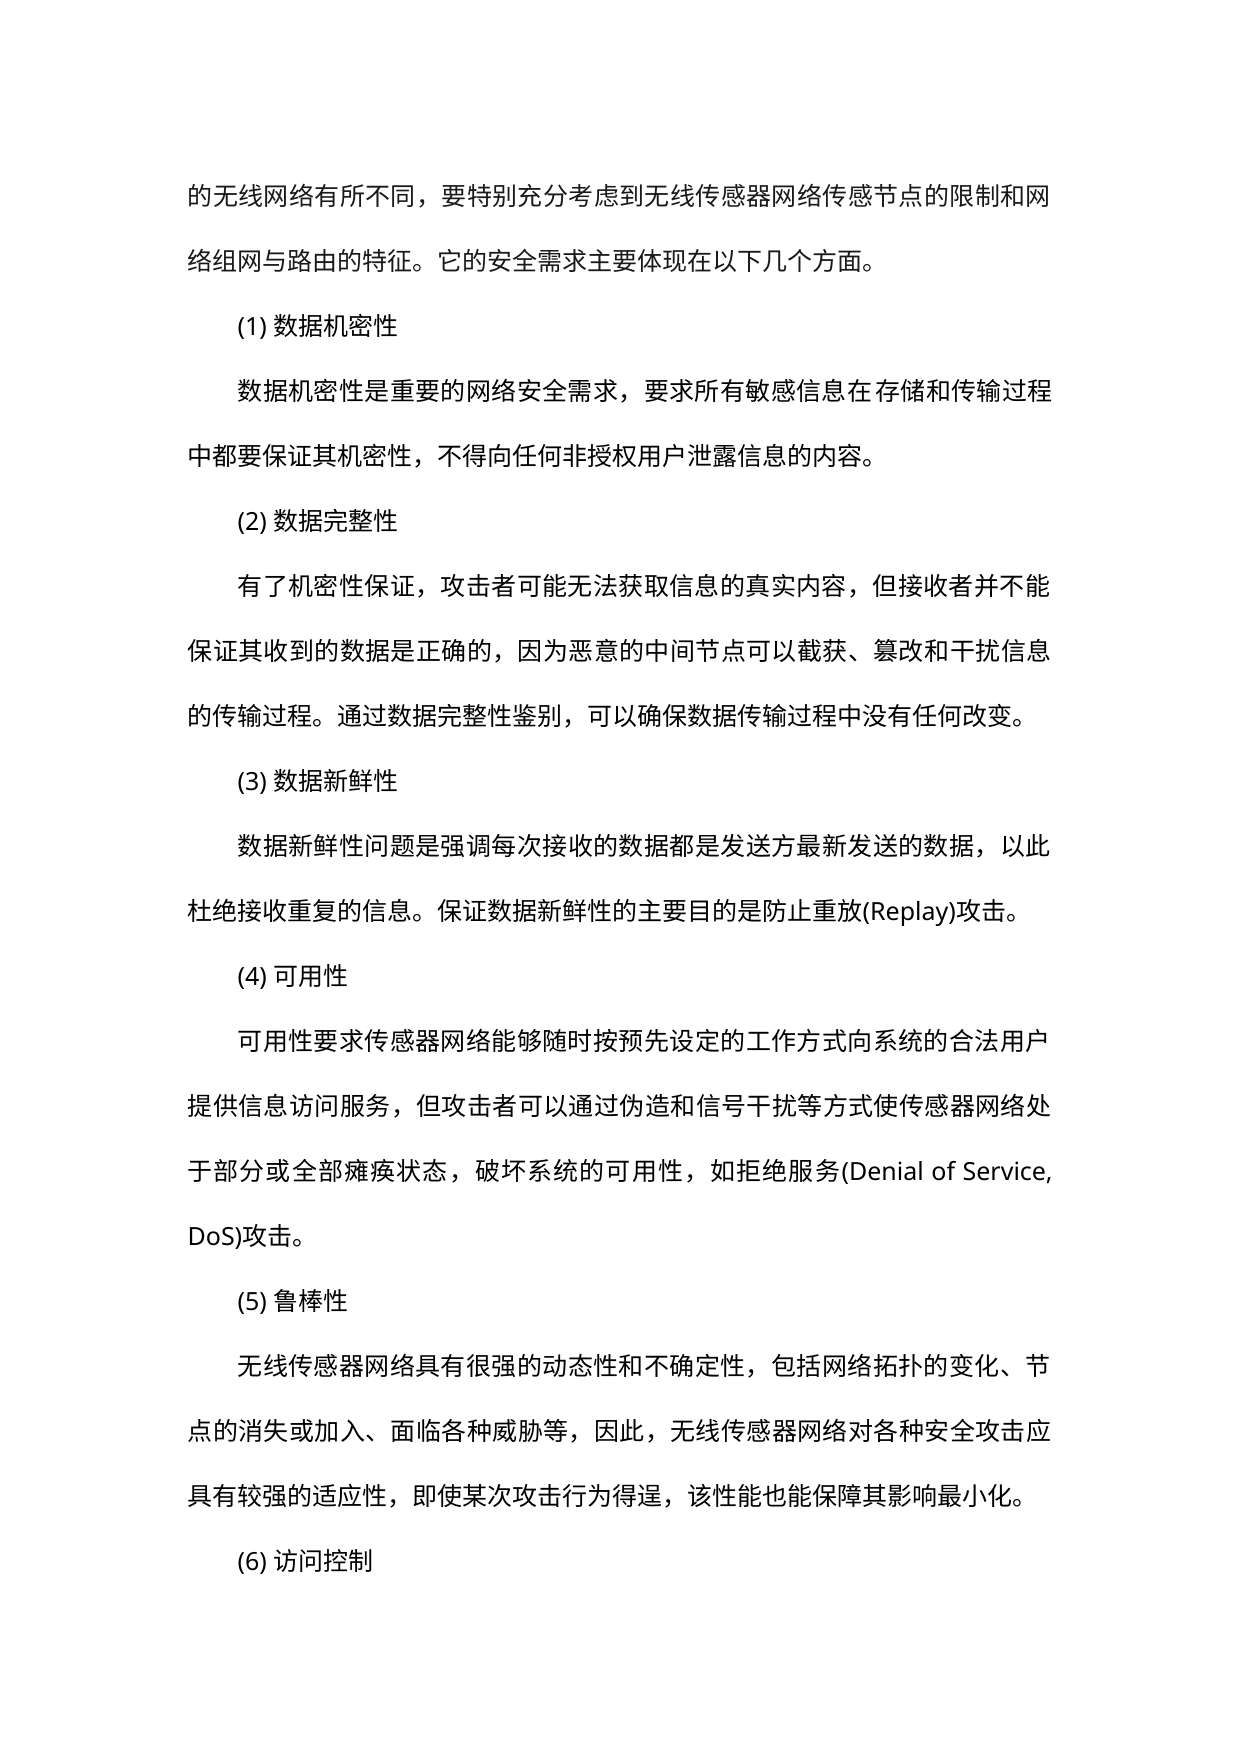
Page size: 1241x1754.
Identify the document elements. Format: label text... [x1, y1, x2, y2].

text 数据新鲜性问题是强调每次接收的数据都是发送方最新发送的数据，以此杜绝接收重复的信息。保证数据新鲜性的主要目的是防止重放(Replay)攻击。 [187, 812, 1053, 942]
text (3) 数据新鲜性 [187, 747, 1053, 812]
text (5) 鲁棒性 [187, 1267, 1053, 1332]
text (1) 数据机密性 [187, 292, 1053, 357]
text 可用性要求传感器网络能够随时按预先设定的工作方式向系统的合法用户提供信息访问服务，但攻击者可以通过伪造和信号干扰等方式使传感器网络处于部分或全部瘫痪状态，破坏系统的可用性，如拒绝服务(Denial of Service, DoS)攻击。 [187, 1007, 1053, 1267]
text (4) 可用性 [187, 942, 1053, 1007]
text (6) 访问控制 [187, 1527, 1053, 1592]
text (2) 数据完整性 [187, 487, 1053, 552]
text 数据机密性是重要的网络安全需求，要求所有敏感信息在存储和传输过程中都要保证其机密性，不得向任何非授权用户泄露信息的内容。 [187, 357, 1053, 487]
text 有了机密性保证，攻击者可能无法获取信息的真实内容，但接收者并不能保证其收到的数据是正确的，因为恶意的中间节点可以截获、篡改和干扰信息的传输过程。通过数据完整性鉴别，可以确保数据传输过程中没有任何改变。 [187, 552, 1053, 747]
text 无线传感器网络具有很强的动态性和不确定性，包括网络拓扑的变化、节点的消失或加入、面临各种威胁等，因此，无线传感器网络对各种安全攻击应具有较强的适应性，即使某次攻击行为得逞，该性能也能保障其影响最小化。 [187, 1332, 1053, 1527]
